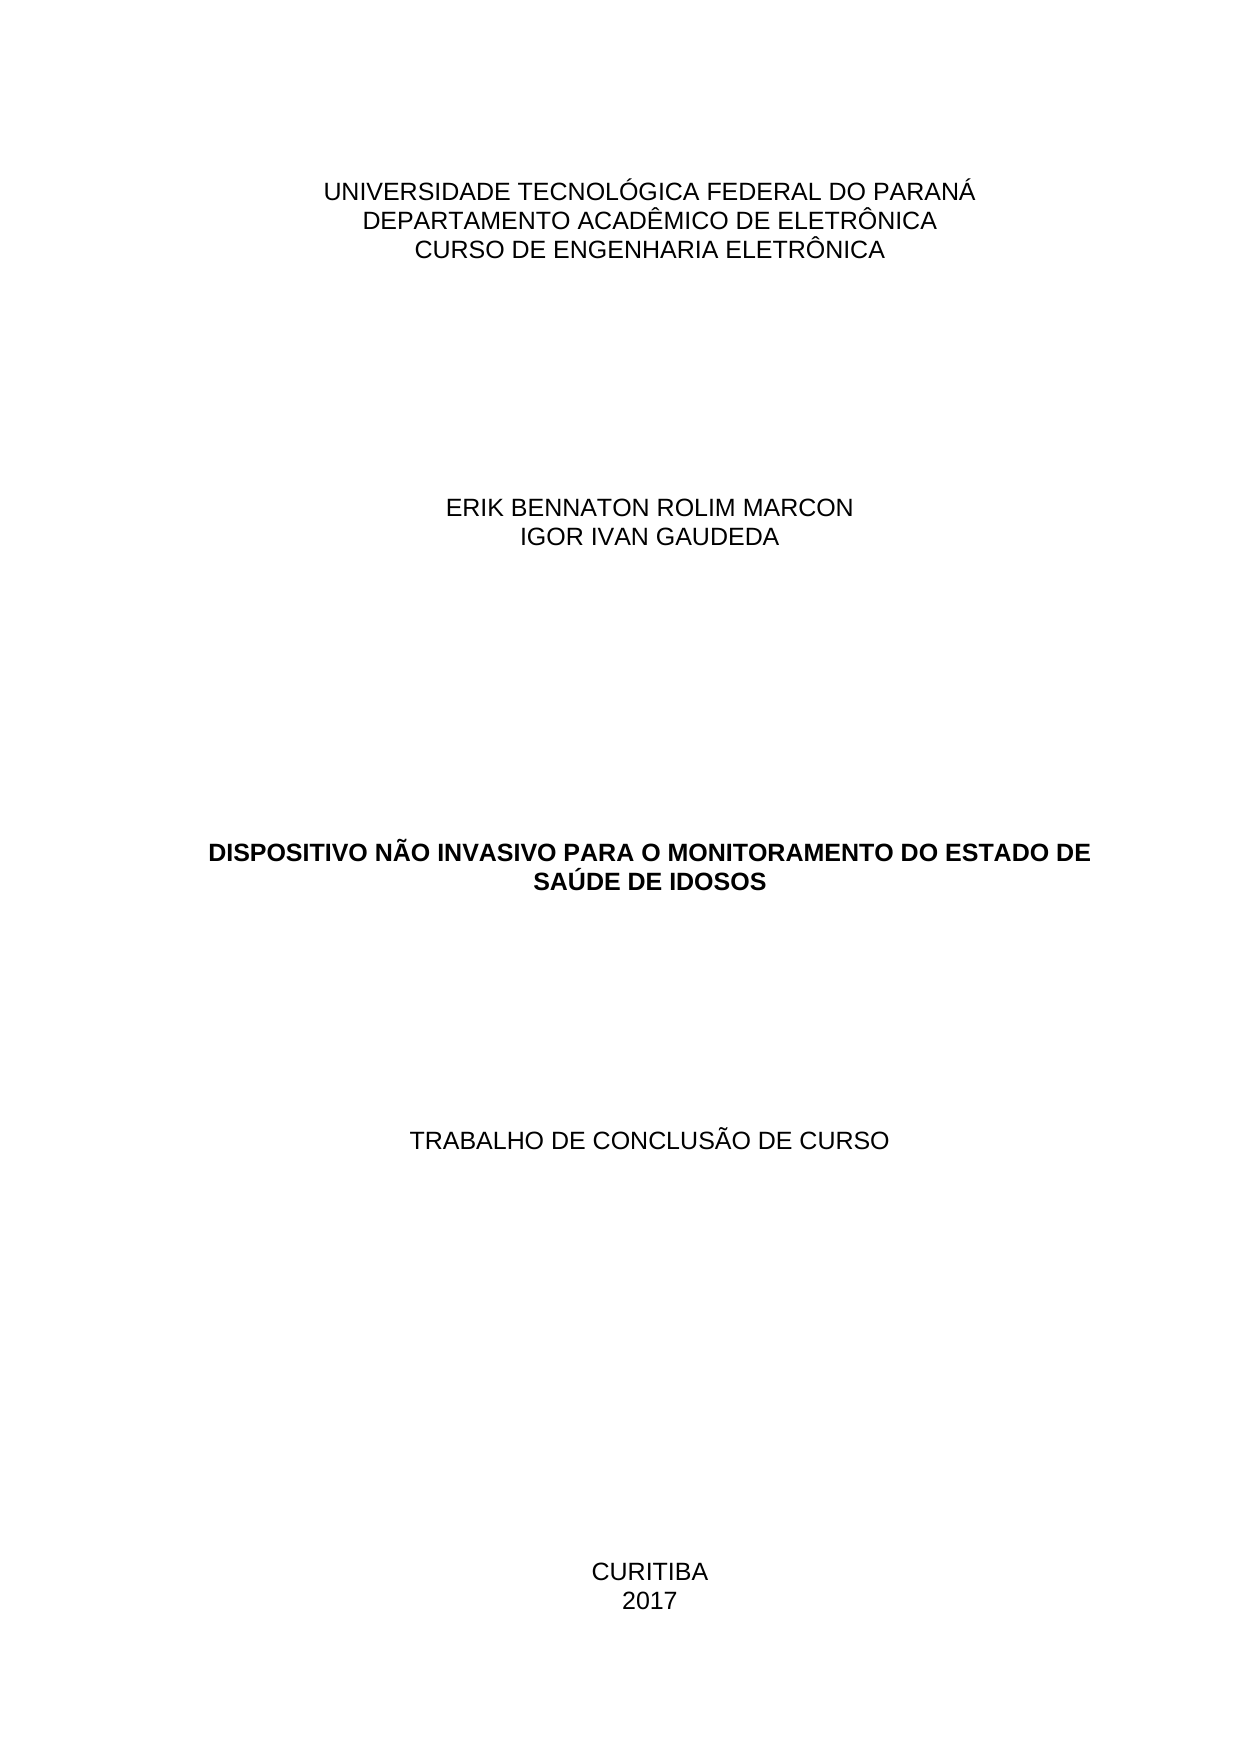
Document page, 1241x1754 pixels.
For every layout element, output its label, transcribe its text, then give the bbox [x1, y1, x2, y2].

text 2017 [177, 1586, 1122, 1615]
text DEPARTAMENTO ACADÊMICO DE ELETRÔNICA [177, 206, 1122, 235]
text CURSO DE ENGENHARIA ELETRÔNICA [177, 235, 1122, 263]
text UNIVERSIDADE TECNOLÓGICA FEDERAL DO PARANÁ [177, 177, 1122, 206]
text IGOR IVAN GAUDEDA [177, 522, 1122, 551]
text CURITIBA [177, 1557, 1122, 1586]
text DISPOSITIVO NÃO INVASIVO PARA O MONITORAMENTO DO ESTADO DE SAÚDE DE IDOSOS [177, 838, 1122, 896]
text TRABALHO DE CONCLUSÃO DE CURSO [177, 1126, 1122, 1155]
text ERIK BENNATON ROLIM MARCON [177, 493, 1122, 522]
